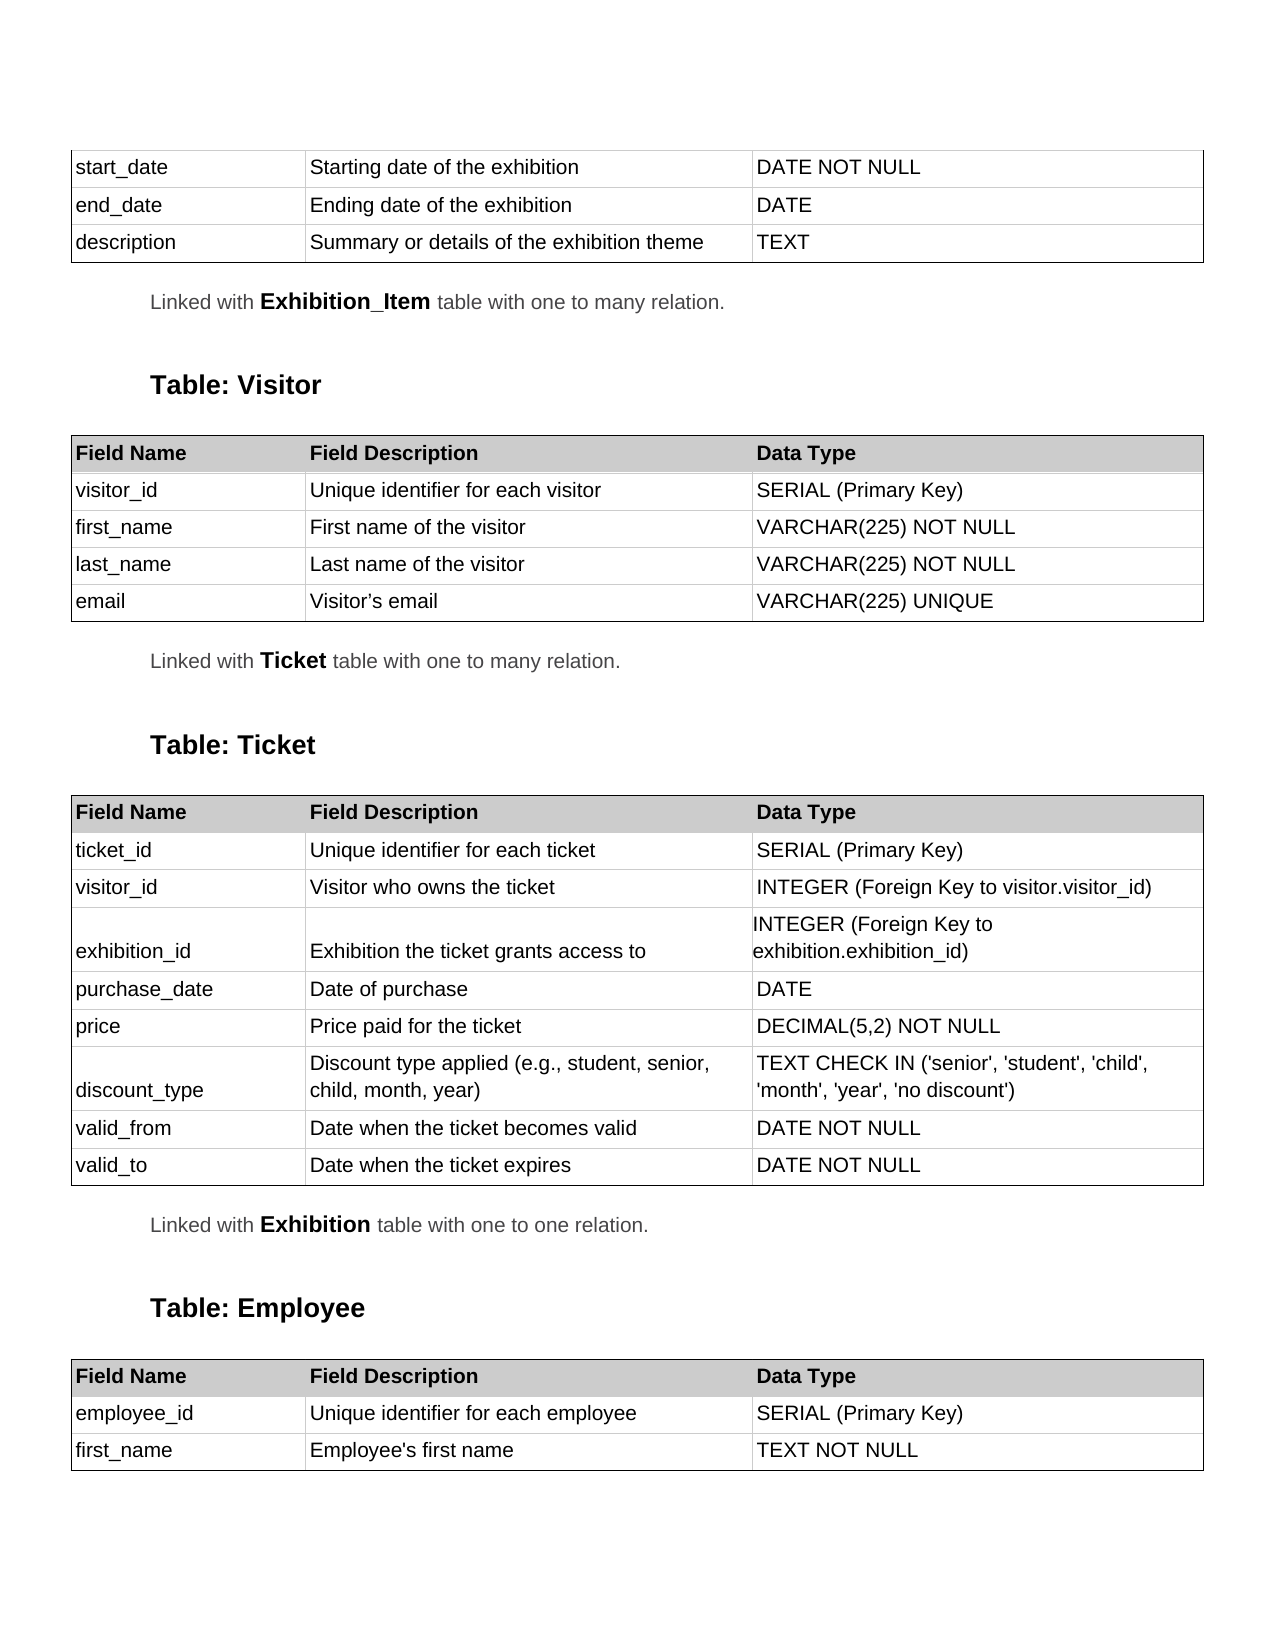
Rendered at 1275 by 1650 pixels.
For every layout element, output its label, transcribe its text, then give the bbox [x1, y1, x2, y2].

table_cell start_date [72, 151, 305, 187]
table_cell Employee's first name [306, 1434, 752, 1470]
table_cell Last name of the visitor [306, 548, 752, 584]
table_cell VARCHAR(225) NOT NULL [753, 548, 1203, 584]
table_cell DATE NOT NULL [753, 151, 1203, 187]
table_cell SERIAL (Primary Key) [753, 474, 1203, 510]
table_cell Unique identifier for each ticket [306, 833, 752, 869]
table_cell Price paid for the ticket [306, 1010, 752, 1046]
table_cell VARCHAR(225) NOT NULL [753, 511, 1203, 547]
table_header Field Name [72, 796, 305, 832]
table_cell TEXT [753, 225, 1203, 262]
table_cell discount_type [72, 1047, 305, 1110]
table_cell TEXT NOT NULL [753, 1434, 1203, 1470]
table_cell purchase_date [72, 972, 305, 1008]
table_cell DECIMAL(5,2) NOT NULL [753, 1010, 1203, 1046]
text Linked with Exhibition table with one to one relation. [150, 1211, 1125, 1237]
table_cell Starting date of the exhibition [306, 151, 752, 187]
table_cell visitor_id [72, 474, 305, 510]
table_cell First name of the visitor [306, 511, 752, 547]
table_cell price [72, 1010, 305, 1046]
table_cell Visitor’s email [306, 585, 752, 621]
table_cell INTEGER (Foreign Key to exhibition.exhibition_id) [753, 908, 1203, 971]
table_header Data Type [753, 796, 1203, 832]
table_cell exhibition_id [72, 908, 305, 971]
table_cell DATE NOT NULL [753, 1149, 1203, 1185]
table_cell SERIAL (Primary Key) [753, 1397, 1203, 1433]
table_header Data Type [753, 1360, 1203, 1396]
text Table: Ticket [150, 729, 1125, 760]
table_cell valid_to [72, 1149, 305, 1185]
table_cell DATE [753, 972, 1203, 1008]
text Table: Visitor [150, 369, 1125, 400]
table_cell valid_from [72, 1111, 305, 1147]
table_cell DATE [753, 188, 1203, 224]
table_cell Date when the ticket expires [306, 1149, 752, 1185]
table_cell first_name [72, 1434, 305, 1470]
table_header Field Description [306, 436, 752, 472]
table_cell Date of purchase [306, 972, 752, 1008]
text Linked with Exhibition_Item table with one to many relation. [150, 288, 1125, 314]
table_header Field Name [72, 1360, 305, 1396]
table_cell Date when the ticket becomes valid [306, 1111, 752, 1147]
table_cell description [72, 225, 305, 262]
table_cell Exhibition the ticket grants access to [306, 908, 752, 971]
table_cell Ending date of the exhibition [306, 188, 752, 224]
text Table: Employee [150, 1292, 1125, 1323]
table_cell Summary or details of the exhibition theme [306, 225, 752, 262]
table_cell first_name [72, 511, 305, 547]
table_cell email [72, 585, 305, 621]
table_cell Unique identifier for each visitor [306, 474, 752, 510]
table_cell employee_id [72, 1397, 305, 1433]
table_cell INTEGER (Foreign Key to visitor.visitor_id) [753, 870, 1203, 907]
table_cell Unique identifier for each employee [306, 1397, 752, 1433]
table_cell TEXT CHECK IN ('senior', 'student', 'child', 'month', 'year', 'no discount') [753, 1047, 1203, 1110]
table_cell SERIAL (Primary Key) [753, 833, 1203, 869]
table_cell VARCHAR(225) UNIQUE [753, 585, 1203, 621]
table_cell Discount type applied (e.g., student, senior, child, month, year) [306, 1047, 752, 1110]
table_cell DATE NOT NULL [753, 1111, 1203, 1147]
table_header Field Description [306, 1360, 752, 1396]
table_cell last_name [72, 548, 305, 584]
table_header Data Type [753, 436, 1203, 472]
text Linked with Ticket table with one to many relation. [150, 647, 1125, 674]
table_header Field Description [306, 796, 752, 832]
table_cell ticket_id [72, 833, 305, 869]
table_cell visitor_id [72, 870, 305, 907]
table_cell Visitor who owns the ticket [306, 870, 752, 907]
table_cell end_date [72, 188, 305, 224]
table_header Field Name [72, 436, 305, 472]
